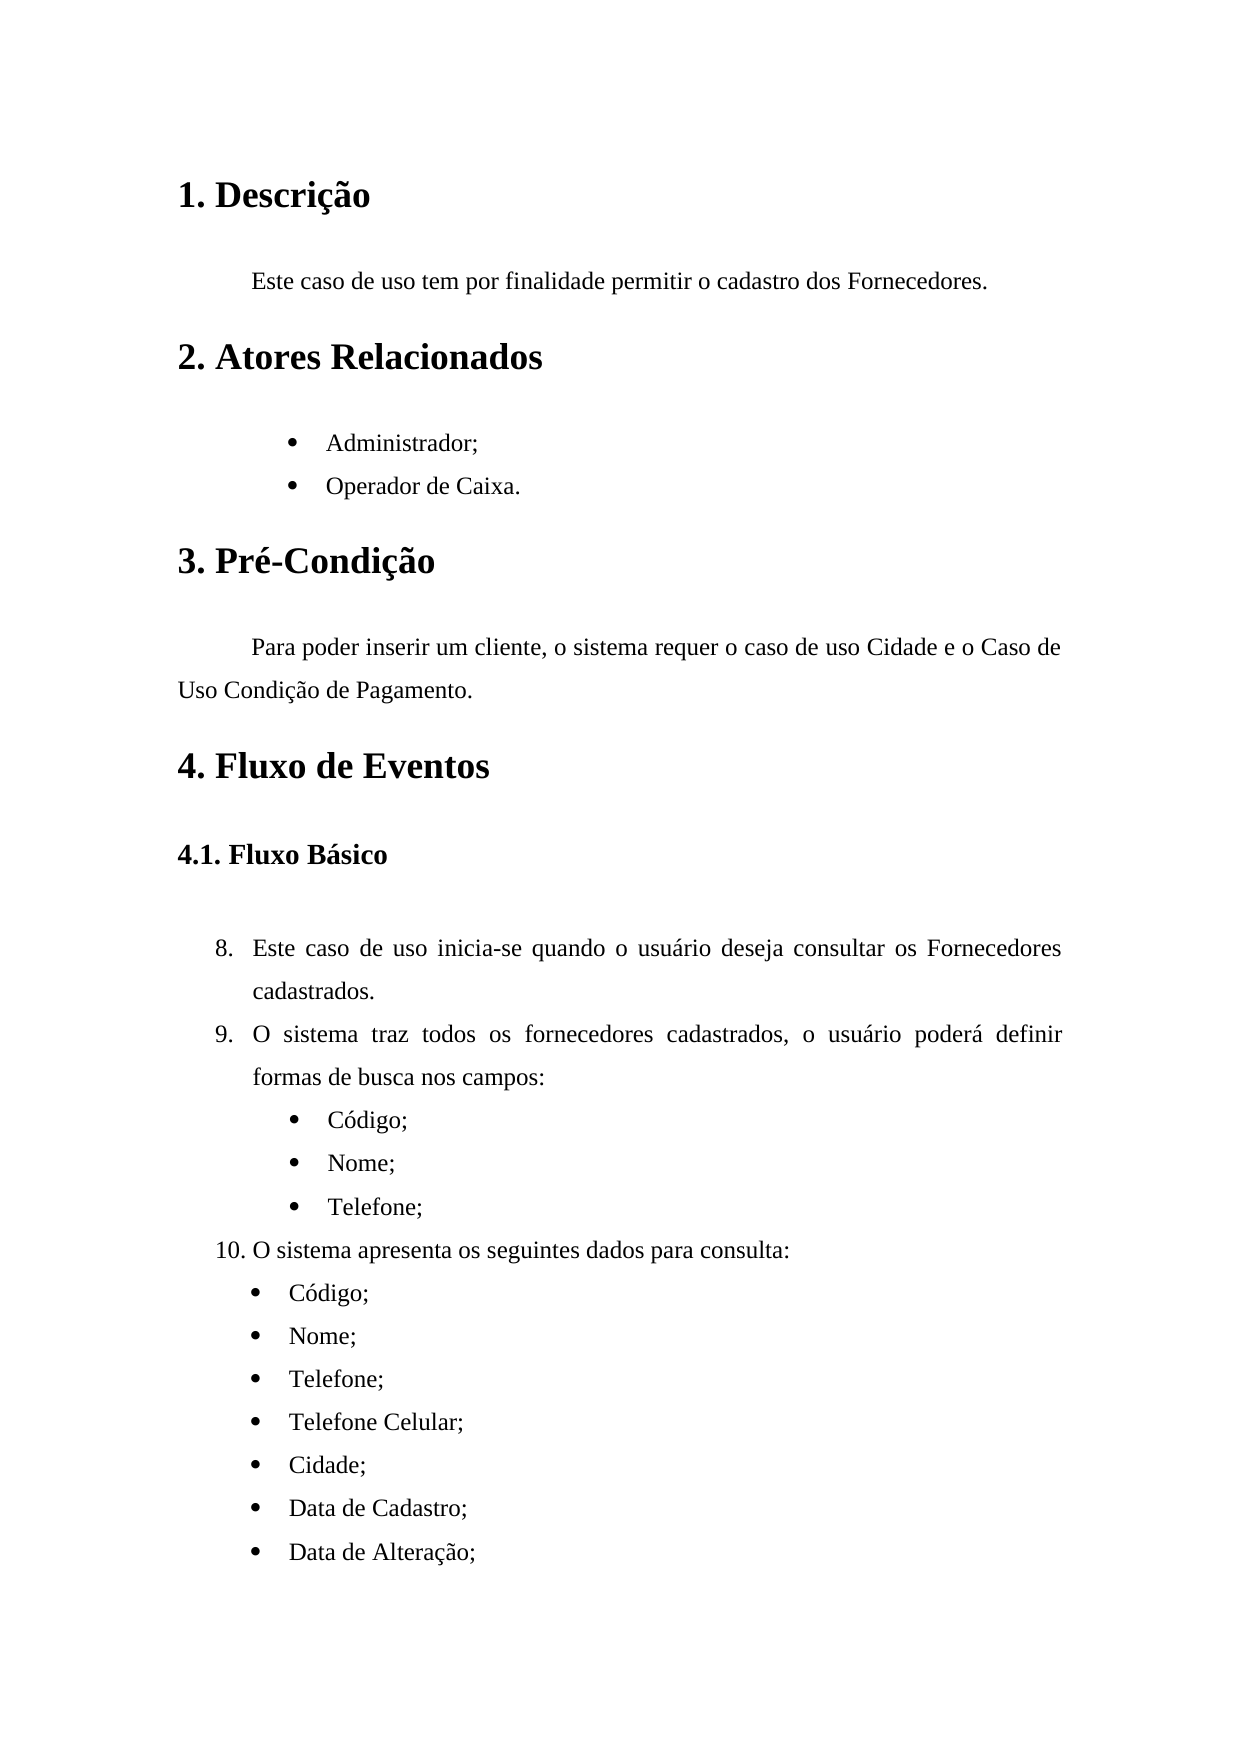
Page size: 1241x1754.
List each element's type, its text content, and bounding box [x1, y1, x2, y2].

list Código; [290, 1105, 1063, 1134]
list Nome; [290, 1148, 1063, 1177]
text Este caso de uso tem por finalidade permitir o cadastro dos Fornecedores. [177, 266, 1063, 295]
subtitle 4. Fluxo de Eventos [177, 743, 1063, 787]
list Código; [251, 1278, 1063, 1307]
list Telefone; [290, 1192, 1063, 1220]
list Operador de Caixa. [288, 471, 1063, 499]
subtitle 1. Descrição [177, 173, 1063, 216]
list O sistema apresenta os seguintes dados para consulta: [215, 1235, 1063, 1263]
list Data de Alteração; [251, 1537, 1063, 1565]
list Administrador; [288, 428, 1063, 456]
list Data de Cadastro; [251, 1493, 1063, 1522]
list Telefone Celular; [251, 1407, 1063, 1436]
list Cidade; [251, 1450, 1063, 1479]
list Nome; [251, 1321, 1063, 1350]
list Este caso de uso inicia-se quando o usuário deseja consultar os Fornecedores cadastrados. [215, 933, 1063, 1005]
subtitle 3. Pré-Condição [177, 539, 1063, 582]
list Telefone; [251, 1364, 1063, 1393]
subtitle 2. Atores Relacionados [177, 334, 1063, 377]
text Para poder inserir um cliente, o sistema requer o caso de uso Cidade e o Caso de Uso Condição de Pagamento. [177, 632, 1063, 704]
subtitle 4.1. Fluxo Básico [177, 837, 1063, 871]
list O sistema traz todos os fornecedores cadastrados, o usuário poderá definir formas de busca nos campos: [215, 1019, 1063, 1091]
